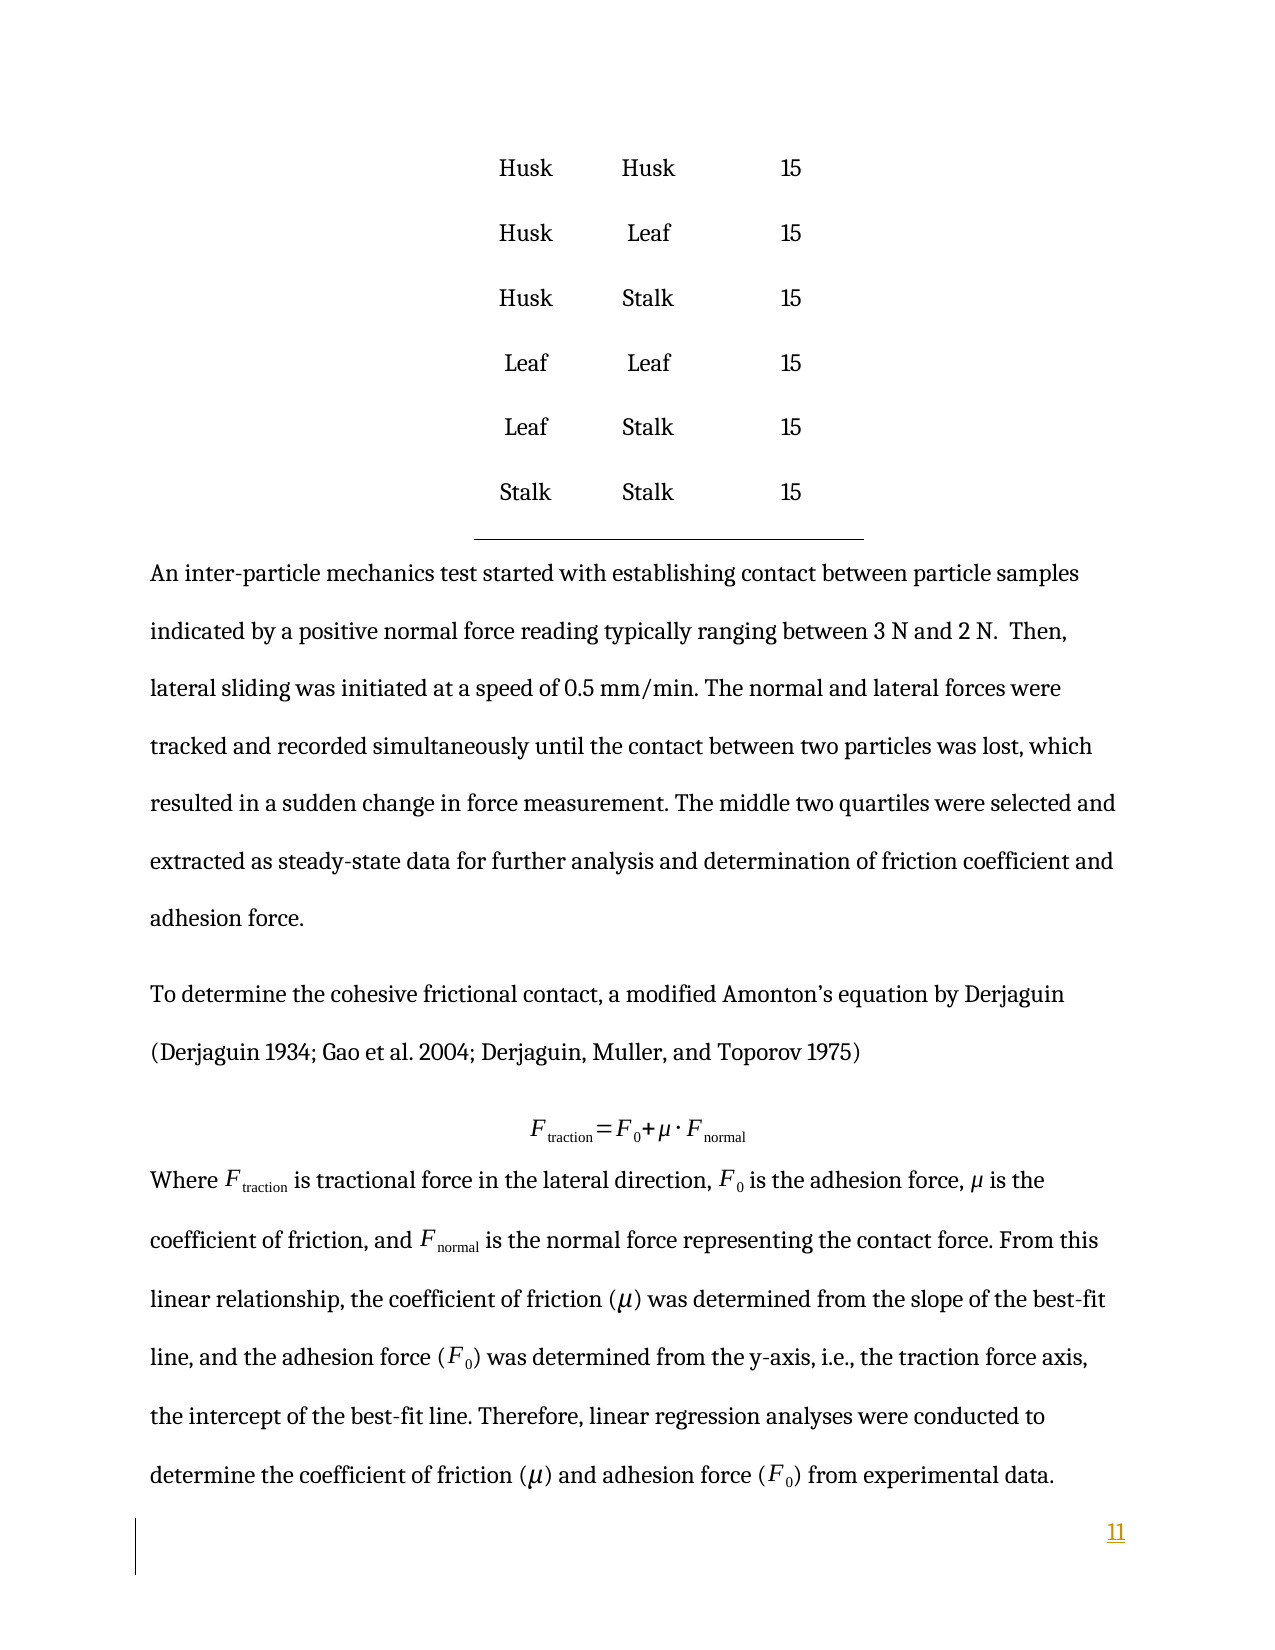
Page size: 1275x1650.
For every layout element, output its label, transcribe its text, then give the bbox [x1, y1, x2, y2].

table_cell Husk [578, 150, 718, 215]
table_cell 15 [719, 475, 864, 539]
table_cell Stalk [578, 475, 718, 539]
table_cell Leaf [578, 215, 718, 280]
table_cell 15 [719, 280, 864, 345]
table_cell Leaf [474, 410, 578, 474]
table_cell 15 [719, 150, 864, 215]
table_cell Husk [474, 215, 578, 280]
text An inter-particle mechanics test started with establishing contact between particle samples indicated by a positive normal force reading typically ranging between 3 N and 2 N. Then, lateral sliding was initiated at a speed of 0.5 mm/min. The normal and lateral forces were tracked and recorded simultaneously until the contact between two particles was lost, which resulted in a sudden change in force measurement. The middle two quartiles were selected and extracted as steady-state data for further analysis and determination of friction coefficient and adhesion force. [150, 559, 1125, 933]
table_cell Husk [474, 150, 578, 215]
table_cell Leaf [474, 345, 578, 409]
text Where is tractional force in the lateral direction, is the adhesion force, is the coefficient of friction, and is the normal force representing the contact force. From this linear relationship, the coefficient of friction (μ) was determined from the slope of the best-fit line, and the adhesion force () was determined from the y-axis, i.e., the traction force axis, the intercept of the best-fit line. Therefore, linear regression analyses were conducted to determine the coefficient of friction (μ) and adhesion force () from experimental data. [150, 1164, 1125, 1491]
table_cell 15 [719, 345, 864, 409]
table_cell 15 [719, 215, 864, 280]
table_cell Stalk [578, 280, 718, 345]
table_cell Leaf [578, 345, 718, 409]
table_cell Stalk [578, 410, 718, 474]
text To determine the cohesive frictional contact, a modified Amonton’s equation by Derjaguin (Derjaguin 1934; Gao et al. 2004; Derjaguin, Muller, and Toporov 1975) [150, 980, 1125, 1067]
table_cell 15 [719, 410, 864, 474]
table_cell Stalk [474, 475, 578, 539]
table_cell Husk [474, 280, 578, 345]
